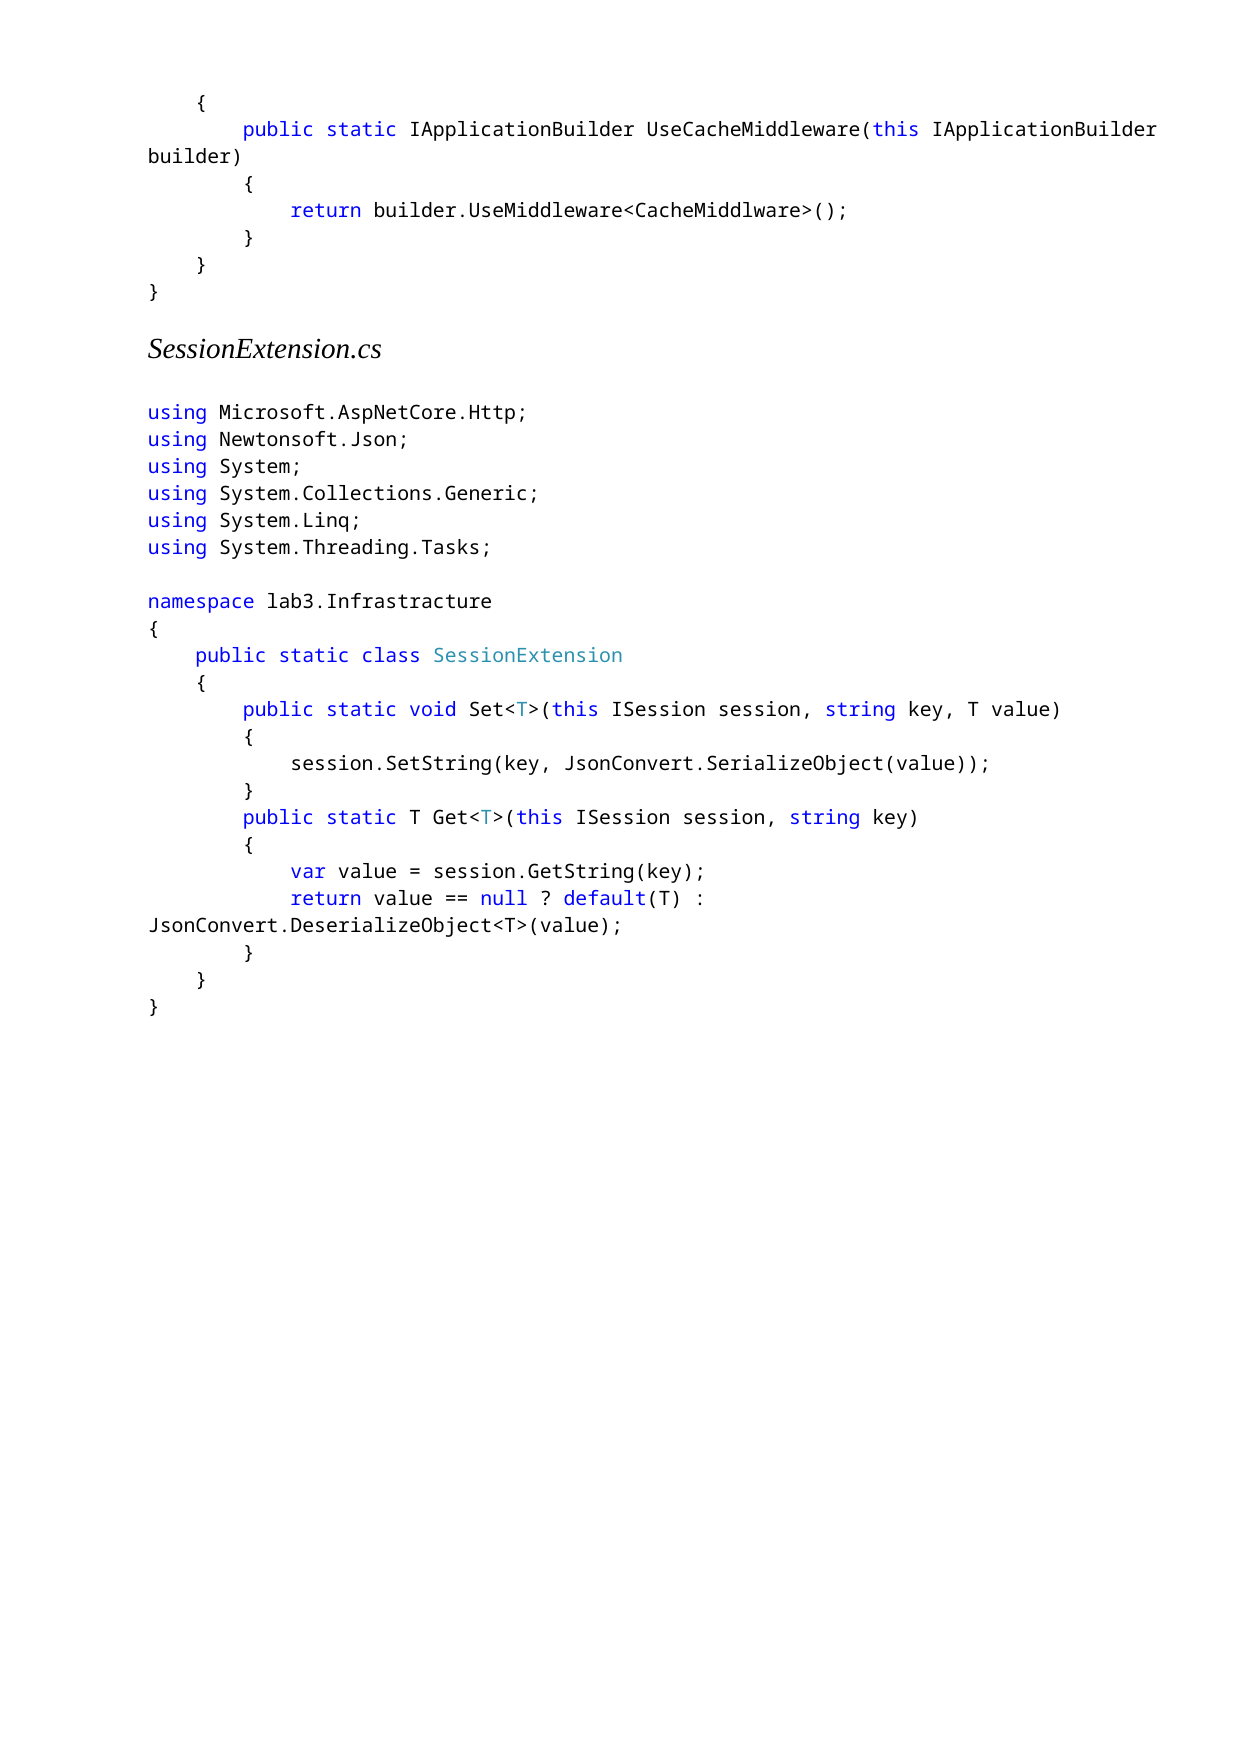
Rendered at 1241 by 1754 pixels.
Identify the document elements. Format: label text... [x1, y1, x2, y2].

text namespace lab3.Infrastracture [148, 587, 1181, 614]
text public static IApplicationBuilder UseCacheMiddleware(this IApplicationBuilder builder) [148, 116, 1181, 169]
text } [148, 223, 1181, 250]
text { [148, 88, 1181, 116]
text } [148, 776, 1181, 803]
text } [148, 992, 1181, 1019]
text using Newtonsoft.Json; [148, 425, 1181, 452]
text { [148, 830, 1181, 857]
text { [148, 614, 1181, 641]
text } [148, 250, 1181, 277]
text var value = session.GetString(key); [148, 857, 1181, 884]
text using Microsoft.AspNetCore.Http; [148, 398, 1181, 425]
text return builder.UseMiddleware<CacheMiddlware>(); [148, 196, 1181, 223]
text using System.Threading.Tasks; [148, 533, 1181, 560]
text } [148, 277, 1181, 304]
text session.SetString(key, JsonConvert.SerializeObject(value)); [148, 749, 1181, 776]
text using System; [148, 452, 1181, 479]
text } [148, 965, 1181, 992]
text using System.Collections.Generic; [148, 479, 1181, 506]
text { [148, 668, 1181, 695]
text public static T Get<T>(this ISession session, string key) [148, 803, 1181, 830]
text { [148, 722, 1181, 749]
text return value == null ? default(T) : JsonConvert.DeserializeObject<T>(value); [148, 884, 1181, 938]
text public static void Set<T>(this ISession session, string key, T value) [148, 695, 1181, 722]
text public static class SessionExtension [148, 641, 1181, 668]
text SessionExtension.cs [148, 331, 1181, 365]
text using System.Linq; [148, 506, 1181, 533]
text } [148, 938, 1181, 965]
text { [148, 169, 1181, 196]
